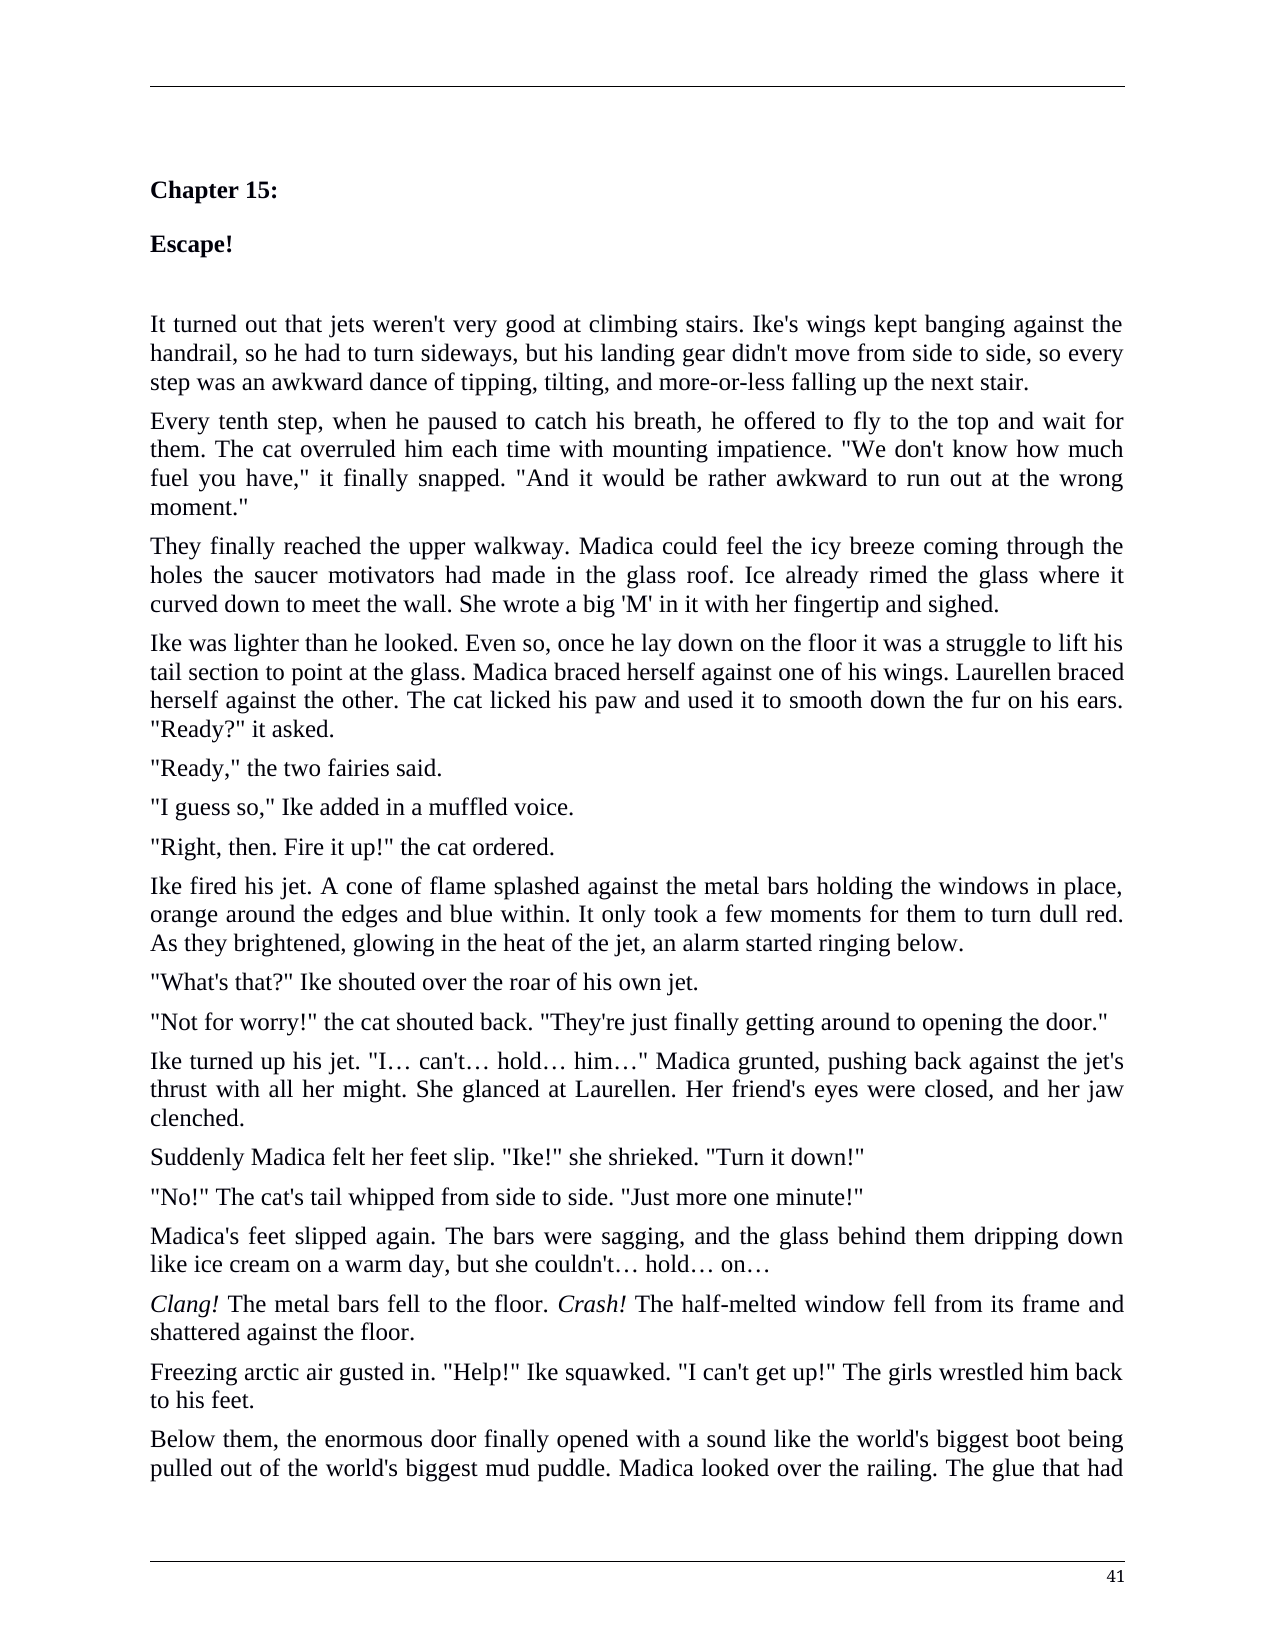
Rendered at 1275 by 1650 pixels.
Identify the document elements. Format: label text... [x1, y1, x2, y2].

text Clang! The metal bars fell to the floor. Crash! The half-melted window fell from its frame and shattered against the floor. [150, 1289, 1125, 1346]
text Freezing arctic air gusted in. "Help!" Ike squawked. "I can't get up!" The girls wrestled him back to his feet. [150, 1357, 1125, 1414]
text Every tenth step, when he paused to catch his breath, he offered to fly to the top and wait for them. The cat overruled him each time with mounting impatience. "We don't know how much fuel you have," it finally snapped. "And it would be rather awkward to run out at the wrong moment." [150, 406, 1125, 521]
text Suddenly Madica felt her feet slip. "Ike!" she shrieked. "Turn it down!" [150, 1142, 1125, 1171]
text "I guess so," Ike added in a muffled voice. [150, 792, 1125, 821]
text Madica's feet slipped again. The bars were sagging, and the glass behind them dripping down like ice cream on a warm day, but she couldn't… hold… on… [150, 1221, 1125, 1278]
text "What's that?" Ike shouted over the roar of his own jet. [150, 967, 1125, 996]
subtitle Escape! [150, 229, 1125, 257]
text "Ready," the two fairies said. [150, 753, 1125, 782]
text Ike turned up his jet. "I… can't… hold… him…" Madica grunted, pushing back against the jet's thrust with all her might. She glanced at Laurellen. Her friend's eyes were closed, and her jaw clenched. [150, 1046, 1125, 1132]
text "Right, then. Fire it up!" the cat ordered. [150, 832, 1125, 860]
subtitle Chapter 15: [150, 175, 1125, 204]
text They finally reached the upper walkway. Madica could feel the icy breeze coming through the holes the saucer motivators had made in the glass roof. Ice already rimed the glass where it curved down to meet the wall. She wrote a big 'M' in it with her fingertip and sighed. [150, 531, 1125, 617]
text Ike fired his jet. A cone of flame splashed against the metal bars holding the windows in place, orange around the edges and blue within. It only took a few moments for them to turn dull red. As they brightened, glowing in the heat of the jet, an alarm started ringing below. [150, 871, 1125, 957]
text Ike was lighter than he looked. Even so, once he lay down on the floor it was a struggle to lift his tail section to point at the glass. Madica braced herself against one of his wings. Laurellen braced herself against the other. The cat licked his paw and used it to smooth down the fur on his ears. "Ready?" it asked. [150, 628, 1125, 743]
text "Not for worry!" the cat shouted back. "They're just finally getting around to opening the door." [150, 1007, 1125, 1035]
text It turned out that jets weren't very good at climbing stairs. Ike's wings kept banging against the handrail, so he had to turn sideways, but his landing gear didn't move from side to side, so every step was an awkward dance of tipping, tilting, and more-or-less falling up the next stair. [150, 309, 1125, 395]
text "No!" The cat's tail whipped from side to side. "Just more one minute!" [150, 1182, 1125, 1210]
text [150, 1424, 1125, 1482]
